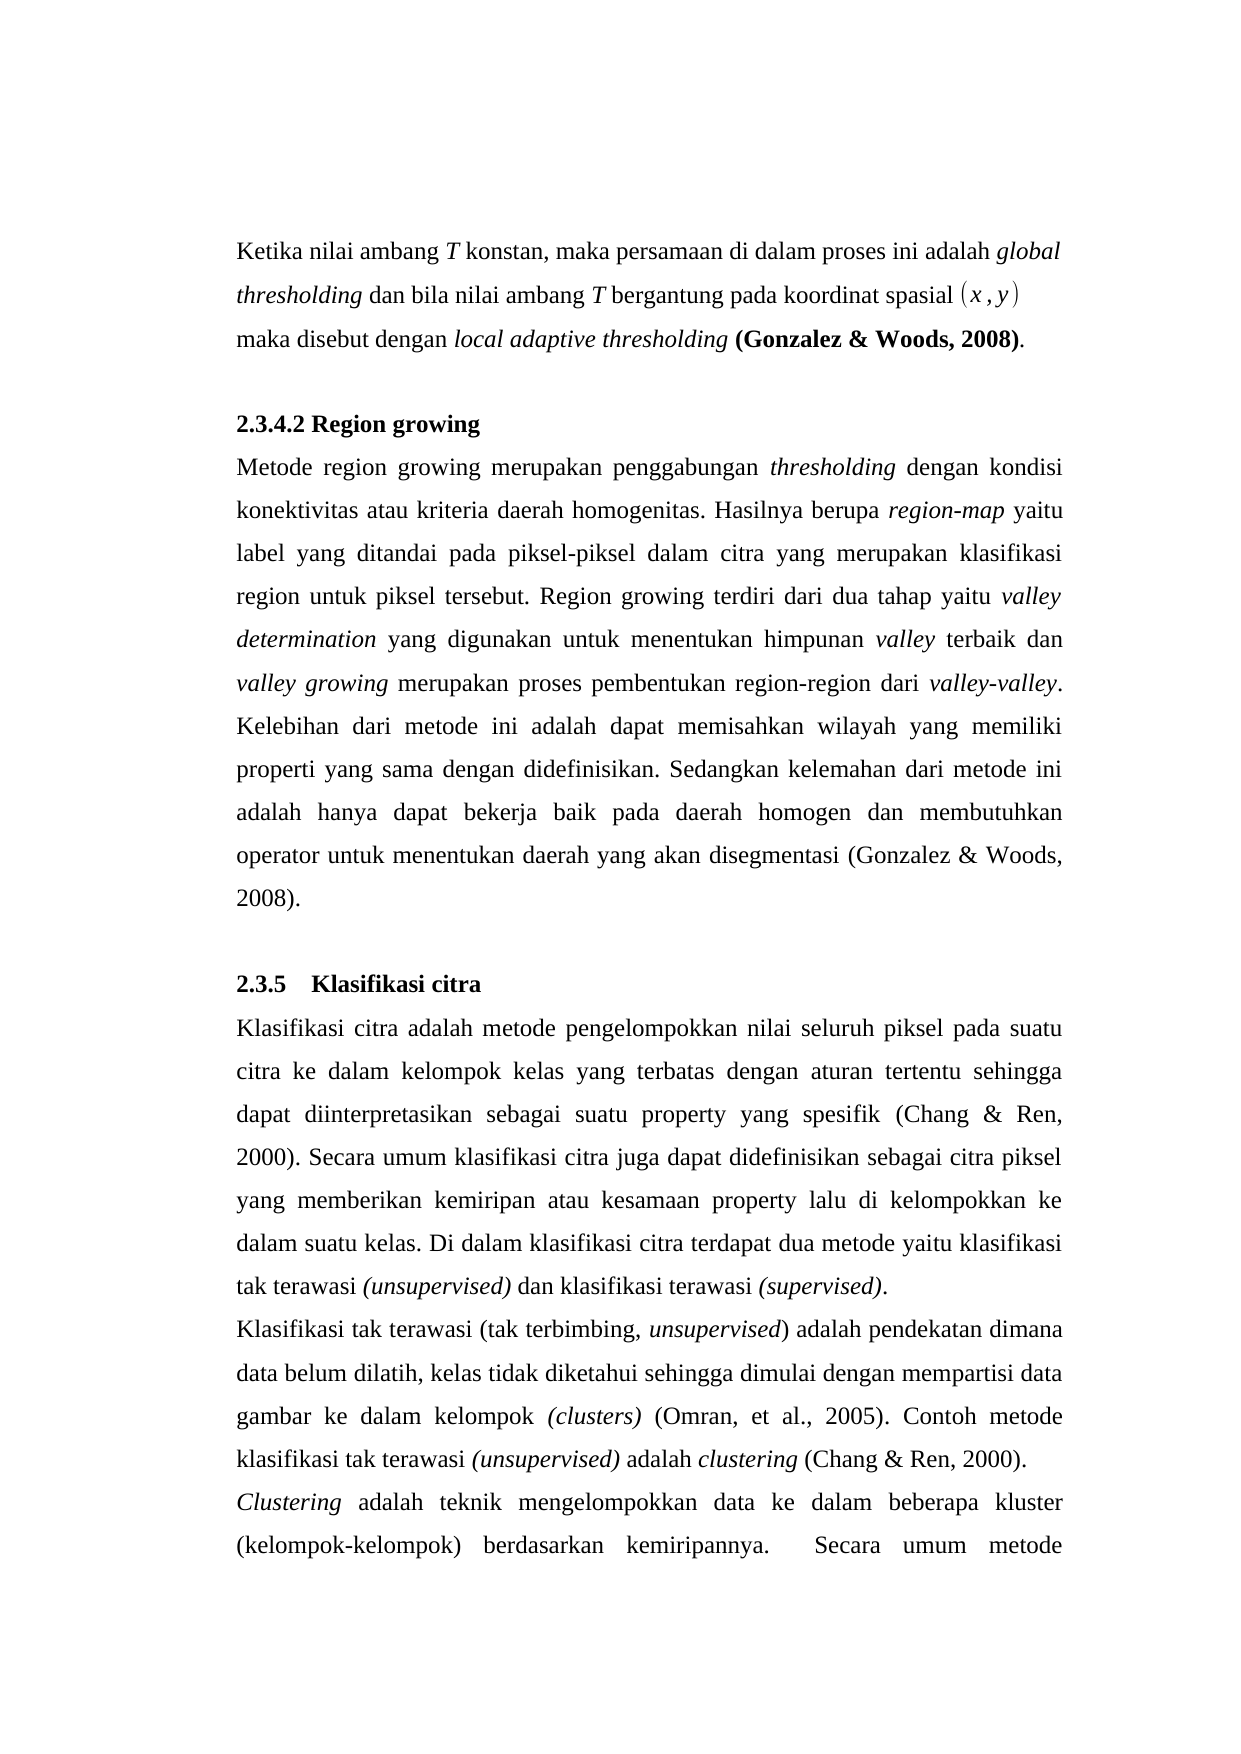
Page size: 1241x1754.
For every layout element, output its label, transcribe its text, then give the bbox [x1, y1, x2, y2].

text Klasifikasi tak terawasi (tak terbimbing, unsupervised) adalah pendekatan dimana data belum dilatih, kelas tidak diketahui sehingga dimulai dengan mempartisi data gambar ke dalam kelompok (clusters). Contoh metode klasifikasi tak terawasi (unsupervised) adalah clustering . [236, 1314, 1063, 1473]
subtitle Ketika nilai ambang T konstan, maka persamaan di dalam proses ini adalah global thresholding dan bila nilai ambang T bergantung pada koordinat spasial maka disebut dengan local adaptive thresholding . [236, 236, 1063, 352]
subtitle 2.3.4.2 Region growing [236, 409, 1063, 438]
subtitle 2.3.5 Klasifikasi citra [236, 969, 1063, 998]
text Klasifikasi citra adalah metode pengelompokkan nilai seluruh piksel pada suatu citra ke dalam kelompok kelas yang terbatas dengan aturan tertentu sehingga dapat diinterpretasikan sebagai suatu property yang spesifik . Secara umum klasifikasi citra juga dapat didefinisikan sebagai citra piksel yang memberikan kemiripan atau kesamaan property lalu di kelompokkan ke dalam suatu kelas. Di dalam klasifikasi citra terdapat dua metode yaitu klasifikasi tak terawasi (unsupervised) dan klasifikasi terawasi (supervised). [236, 1013, 1063, 1300]
